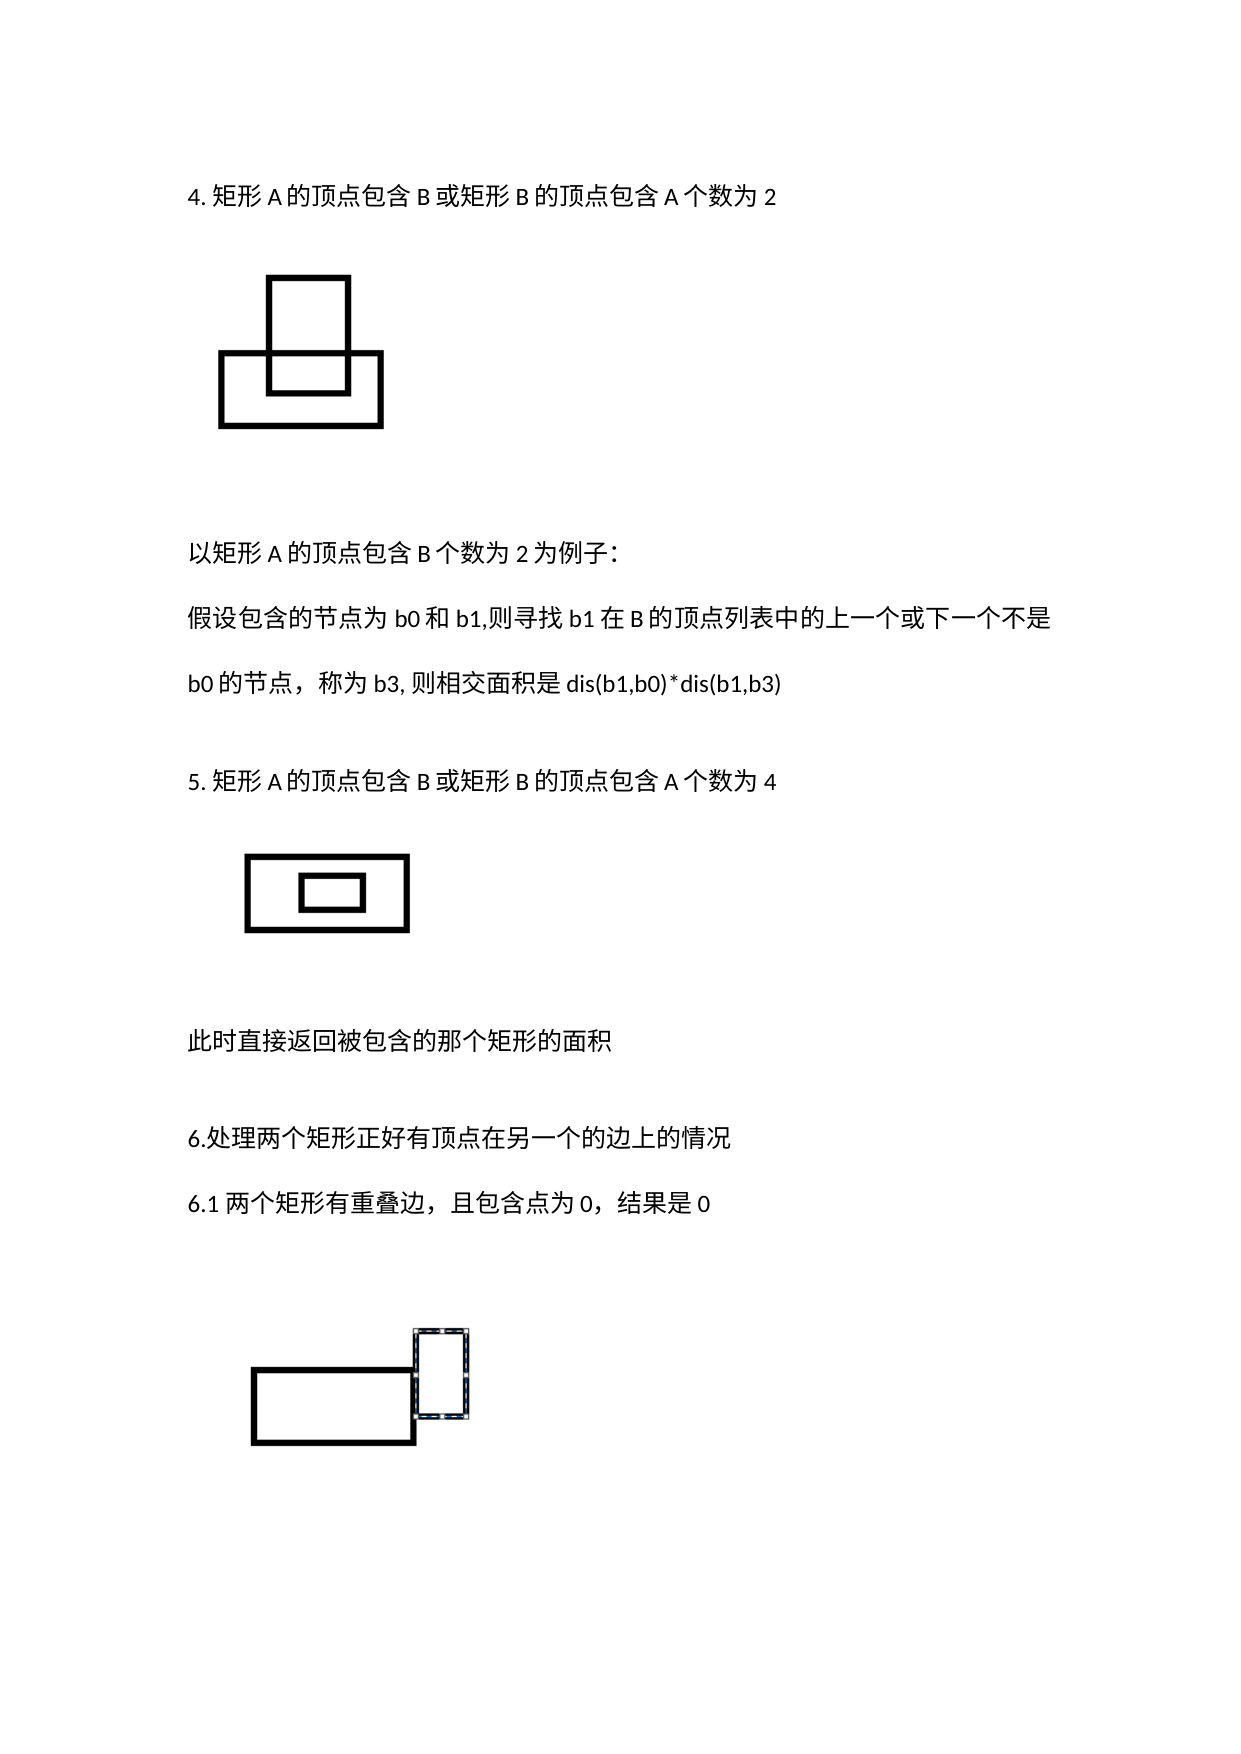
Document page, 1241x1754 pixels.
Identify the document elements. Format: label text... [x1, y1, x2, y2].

text 以矩形A的顶点包含B个数为2为例子： [187, 519, 1053, 584]
text 4. 矩形A的顶点包含B或矩形B的顶点包含A个数为2 [187, 162, 1053, 227]
picture [187, 812, 504, 990]
text 假设包含的节点为b0和b1,则寻找b1在B的顶点列表中的上一个或下一个不是b0的节点，称为b3, 则相交面积是dis(b1,b0)*dis(b1,b3) [187, 584, 1053, 714]
text 此时直接返回被包含的那个矩形的面积 [187, 1007, 1053, 1072]
text 5. 矩形A的顶点包含B或矩形B的顶点包含A个数为4 [187, 747, 1053, 812]
text 6.1 两个矩形有重叠边，且包含点为0，结果是0 [187, 1169, 1053, 1234]
text 6.处理两个矩形正好有顶点在另一个的边上的情况 [187, 1104, 1053, 1169]
picture [187, 1234, 565, 1534]
picture [187, 227, 473, 512]
